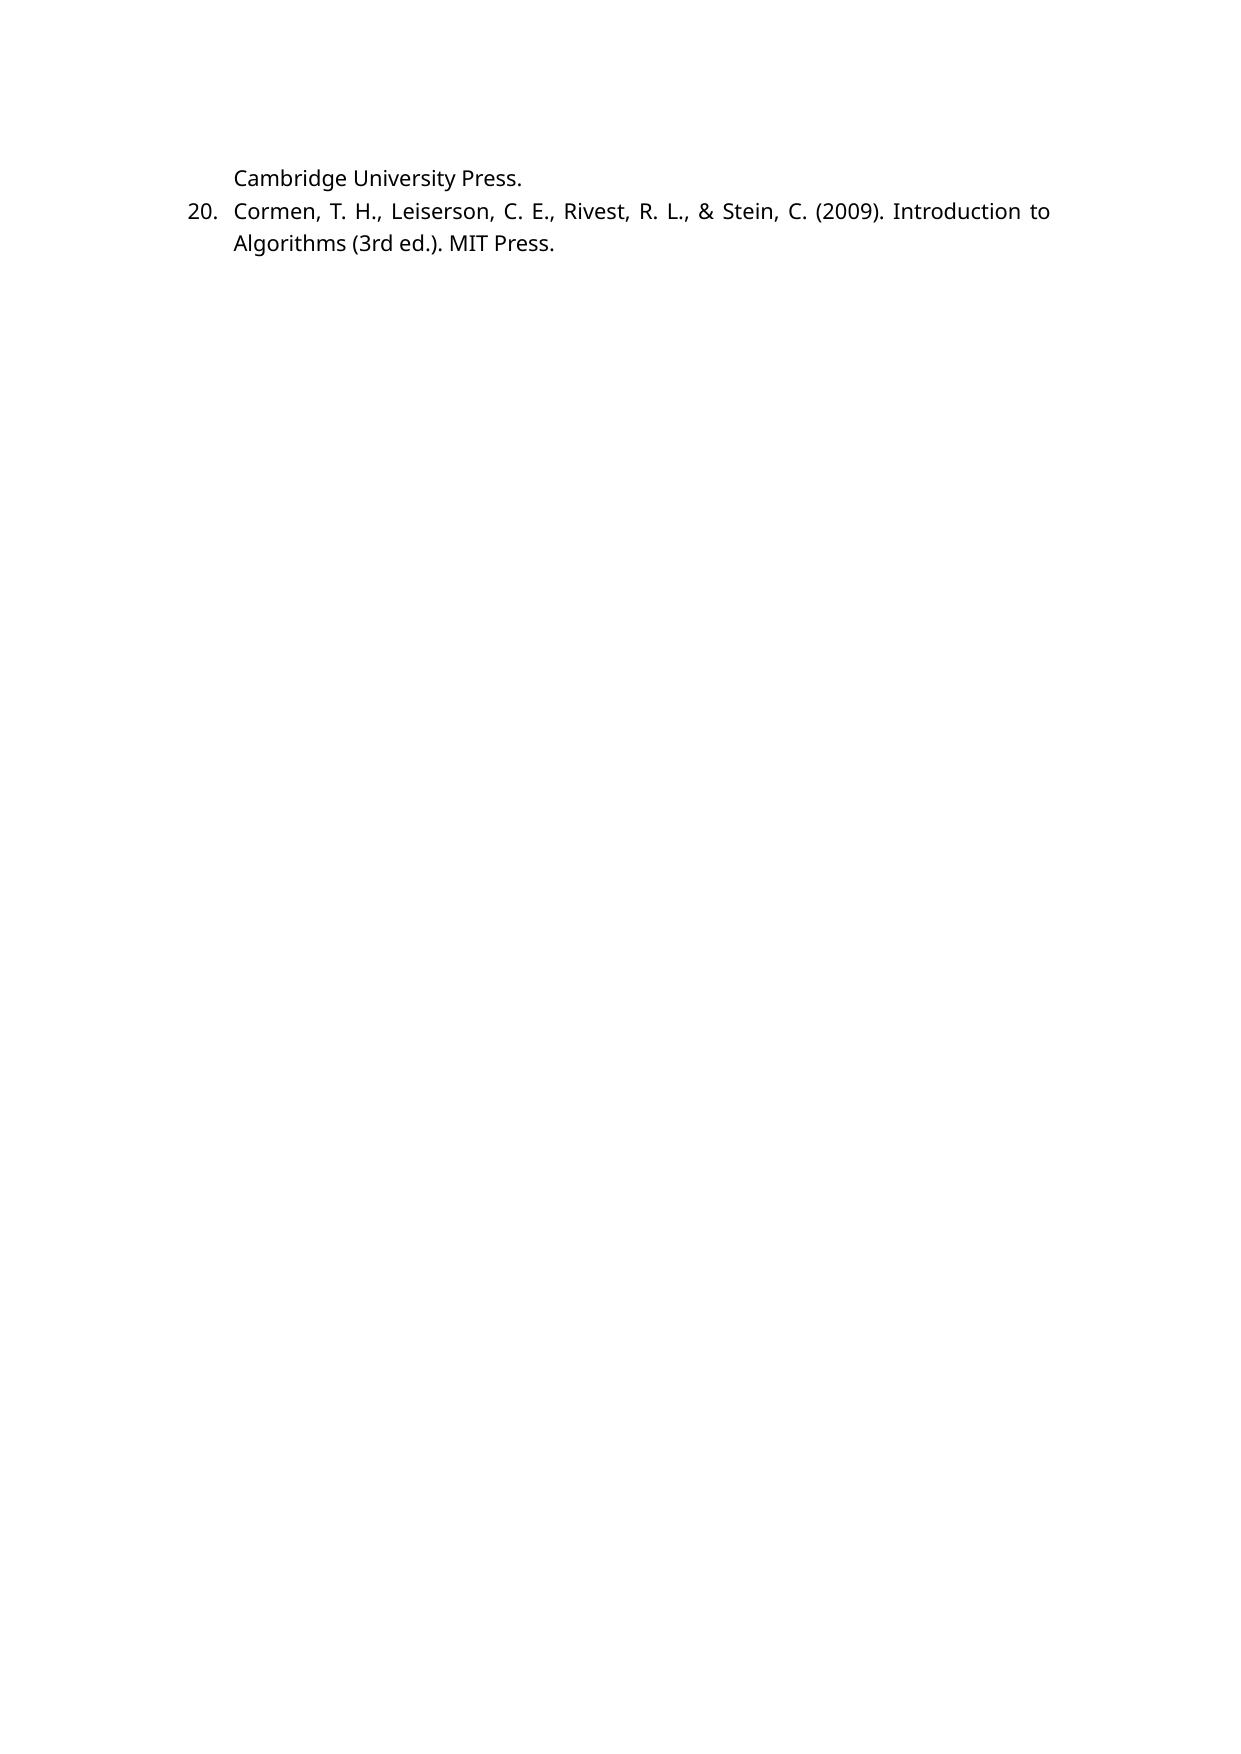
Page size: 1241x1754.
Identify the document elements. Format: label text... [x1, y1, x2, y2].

list Cormen, T. H., Leiserson, C. E., Rivest, R. L., & Stein, C. (2009). Introduction to Algorithms (3rd ed.). MIT Press. [187, 194, 1053, 259]
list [187, 162, 1053, 194]
